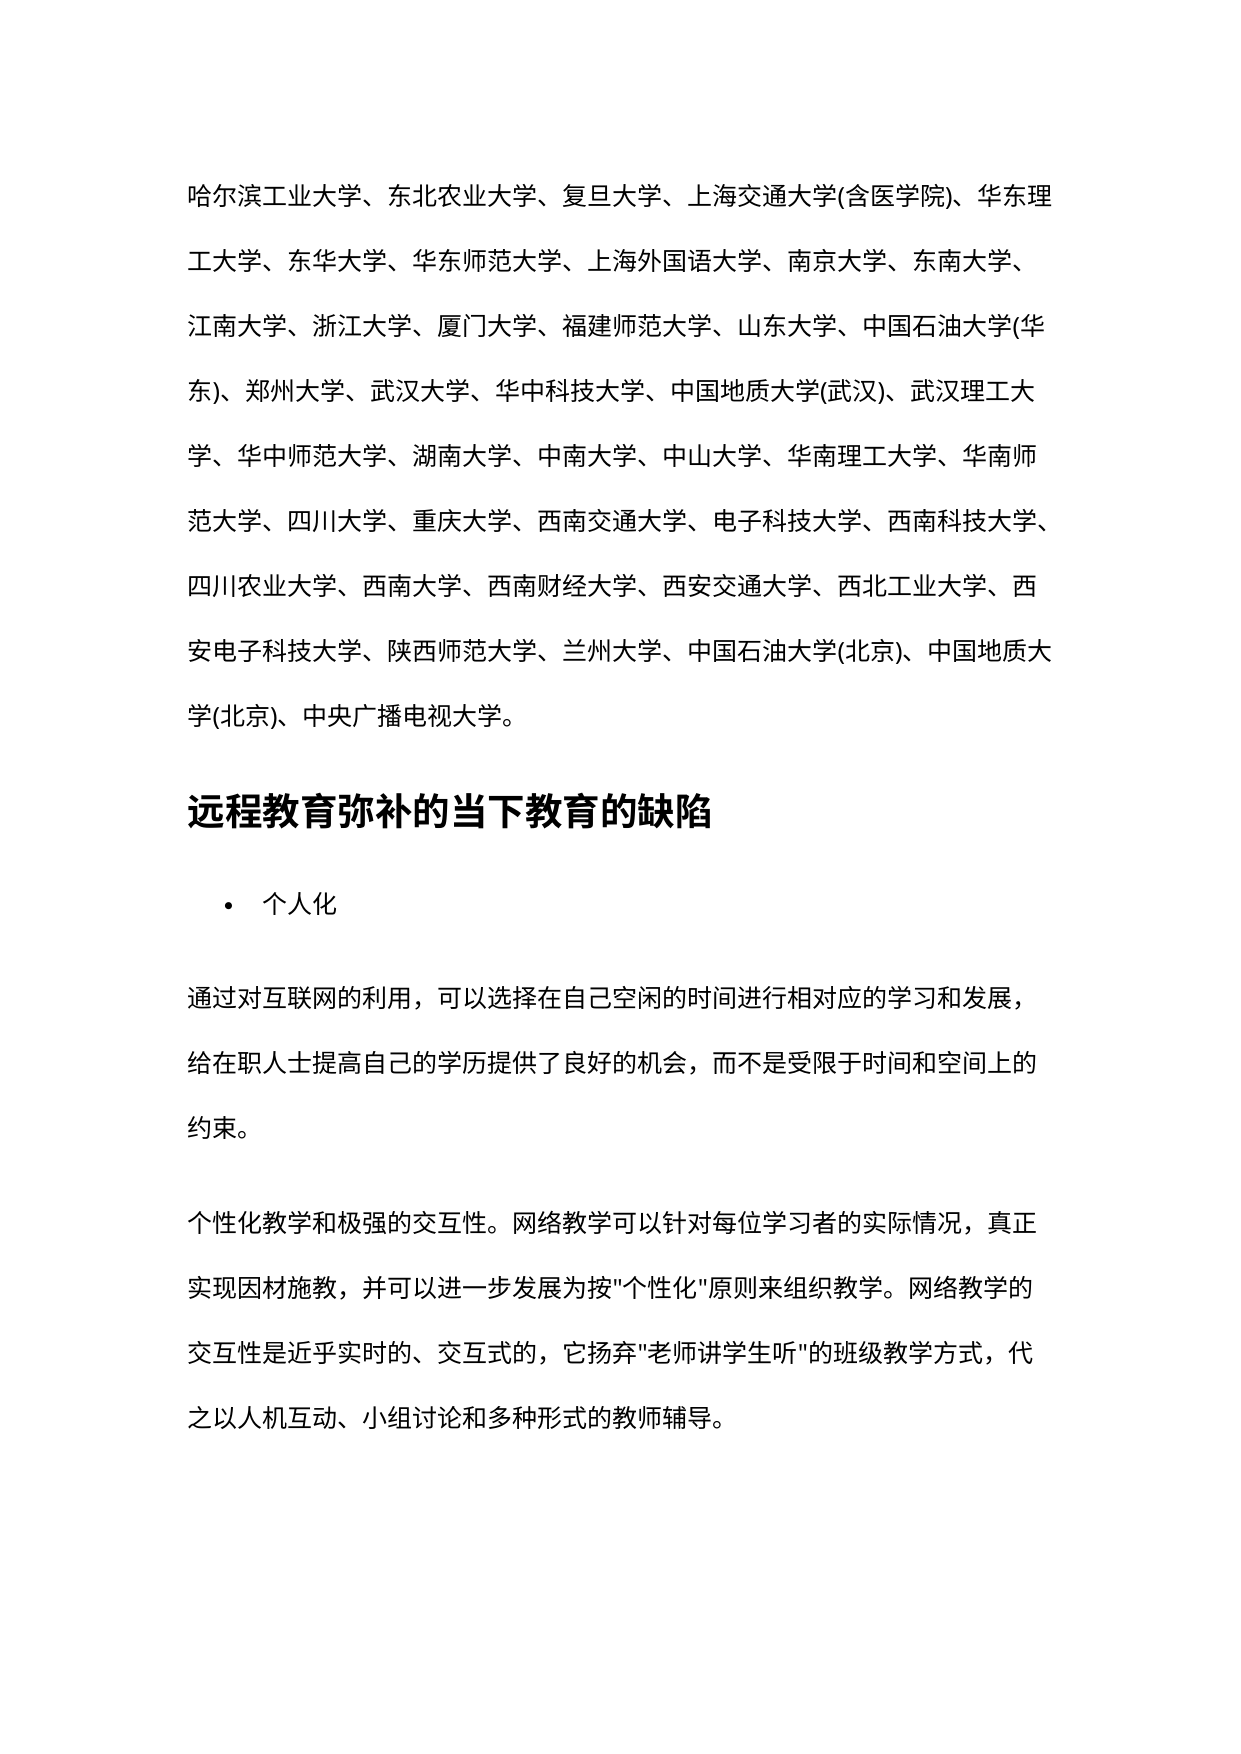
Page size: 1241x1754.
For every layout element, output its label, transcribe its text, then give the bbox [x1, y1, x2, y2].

list 个人化 [225, 870, 1053, 935]
text 通过对互联网的利用，可以选择在自己空闲的时间进行相对应的学习和发展，给在职人士提高自己的学历提供了良好的机会，而不是受限于时间和空间上的约束。 [187, 964, 1053, 1159]
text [187, 162, 1053, 747]
text 个性化教学和极强的交互性。网络教学可以针对每位学习者的实际情况，真正实现因材施教，并可以进一步发展为按"个性化"原则来组织教学。网络教学的交互性是近乎实时的、交互式的，它扬弃"老师讲学生听"的班级教学方式，代之以人机互动、小组讨论和多种形式的教师辅导。 [187, 1189, 1053, 1449]
text 远程教育弥补的当下教育的缺陷 [187, 776, 1053, 841]
